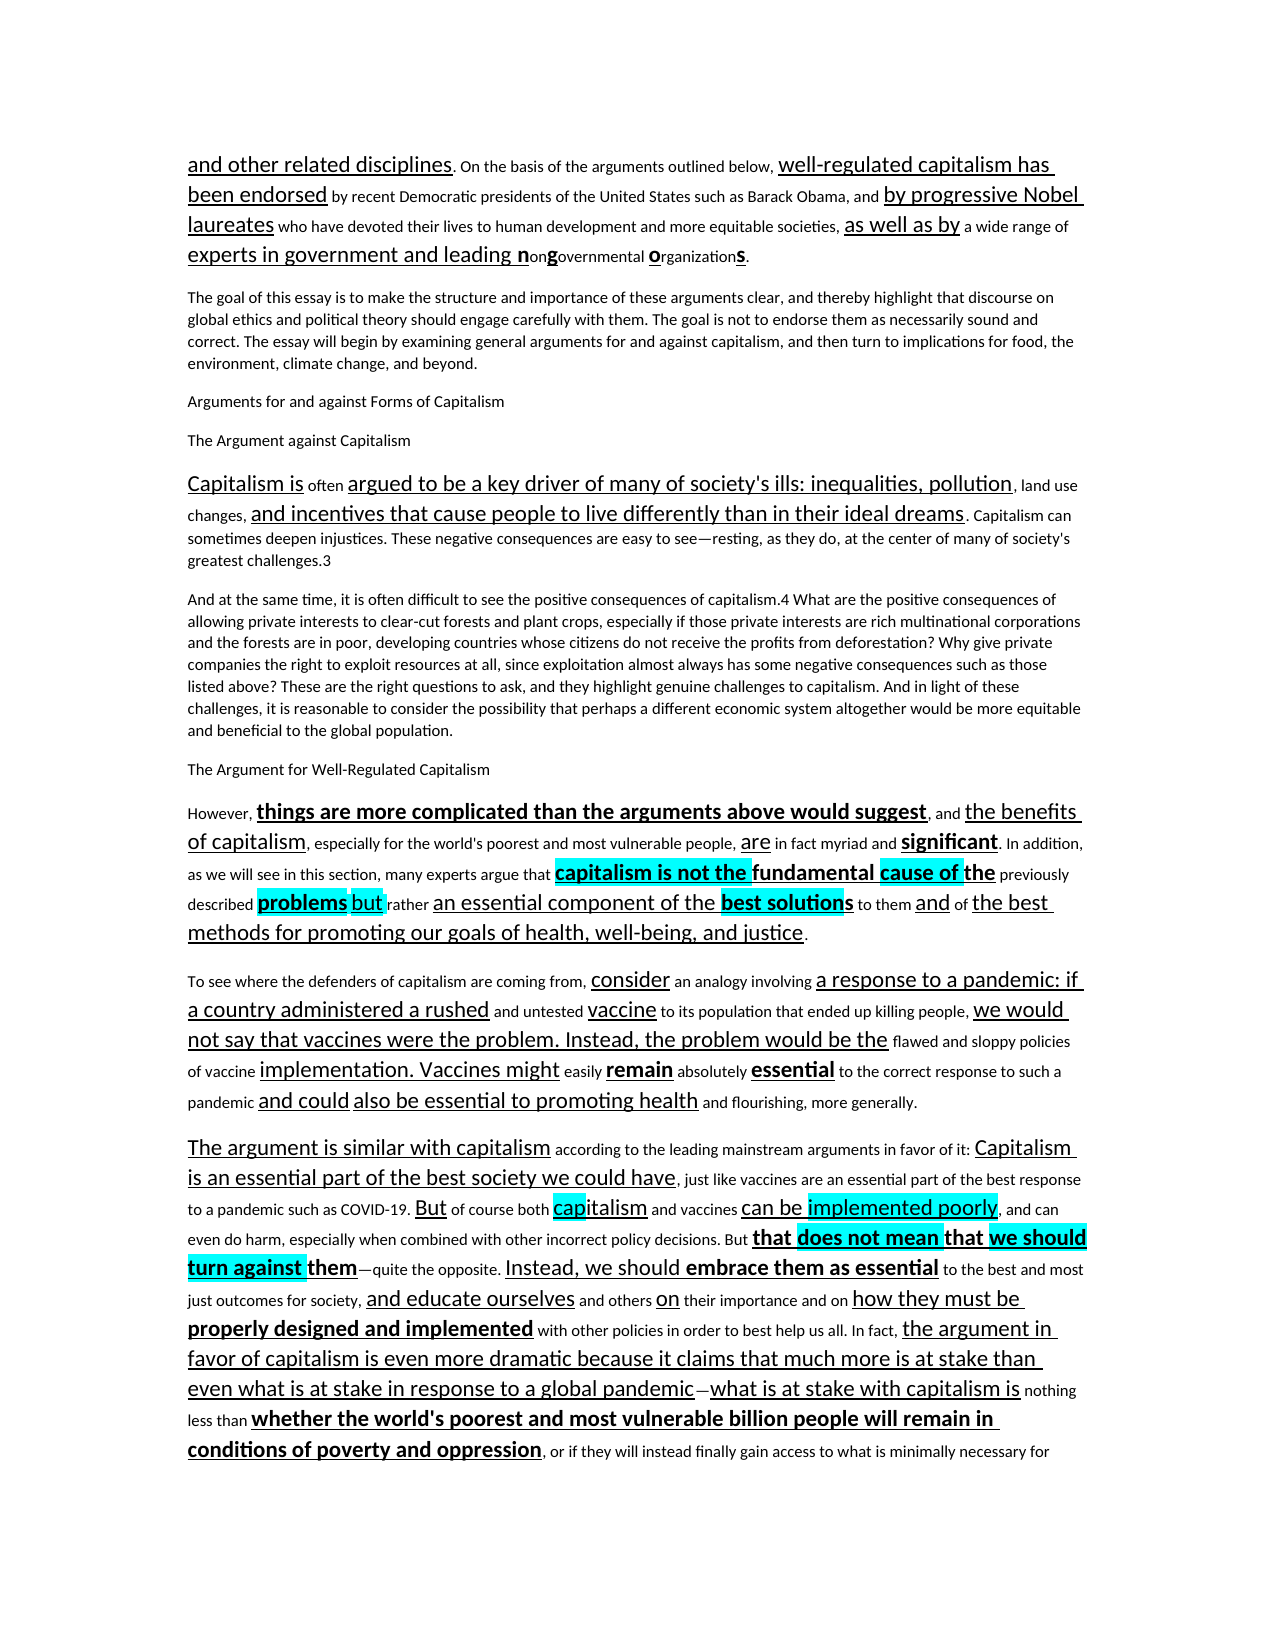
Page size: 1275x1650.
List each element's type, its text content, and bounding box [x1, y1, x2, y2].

text To see where the defenders of capitalism are coming from, consider an analogy involving a response to a pandemic: if a country administered a rushed and untested vaccine to its population that ended up killing people, we would not say that vaccines were the problem. Instead, the problem would be the flawed and sloppy policies of vaccine implementation. Vaccines might easily remain absolutely essential to the correct response to such a pandemic and could also be essential to promoting health and flourishing, more generally. [187, 965, 1087, 1114]
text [187, 1133, 1087, 1463]
text However, things are more complicated than the arguments above would suggest, and the benefits of capitalism, especially for the world's poorest and most vulnerable people, are in fact myriad and significant. In addition, as we will see in this section, many experts argue that capitalism is not the fundamental cause of the previously described problems but rather an essential component of the best solutions to them and of the best methods for promoting our goals of health, well-being, and justice. [187, 797, 1087, 946]
text Capitalism is often argued to be a key driver of many of society's ills: inequalities, pollution, land use changes, and incentives that cause people to live differently than in their ideal dreams. Capitalism can sometimes deepen injustices. These negative consequences are easy to see—resting, as they do, at the center of many of society's greatest challenges.3 [187, 469, 1087, 571]
text Arguments for and against Forms of Capitalism [187, 392, 1087, 412]
text The goal of this essay is to make the structure and importance of these arguments clear, and thereby highlight that discourse on global ethics and political theory should engage carefully with them. The goal is not to endorse them as necessarily sound and correct. The essay will begin by examining general arguments for and against capitalism, and then turn to implications for food, the environment, climate change, and beyond. [187, 287, 1087, 373]
text The Argument against Capitalism [187, 430, 1087, 451]
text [187, 150, 1087, 269]
text And at the same time, it is often difficult to see the positive consequences of capitalism.4 What are the positive consequences of allowing private interests to clear-cut forests and plant crops, especially if those private interests are rich multinational corporations and the forests are in poor, developing countries whose citizens do not receive the profits from deforestation? Why give private companies the right to exploit resources at all, since exploitation almost always has some negative consequences such as those listed above? These are the right questions to ask, and they highlight genuine challenges to capitalism. And in light of these challenges, it is reasonable to consider the possibility that perhaps a different economic system altogether would be more equitable and beneficial to the global population. [187, 589, 1087, 741]
text The Argument for Well-Regulated Capitalism [187, 759, 1087, 779]
